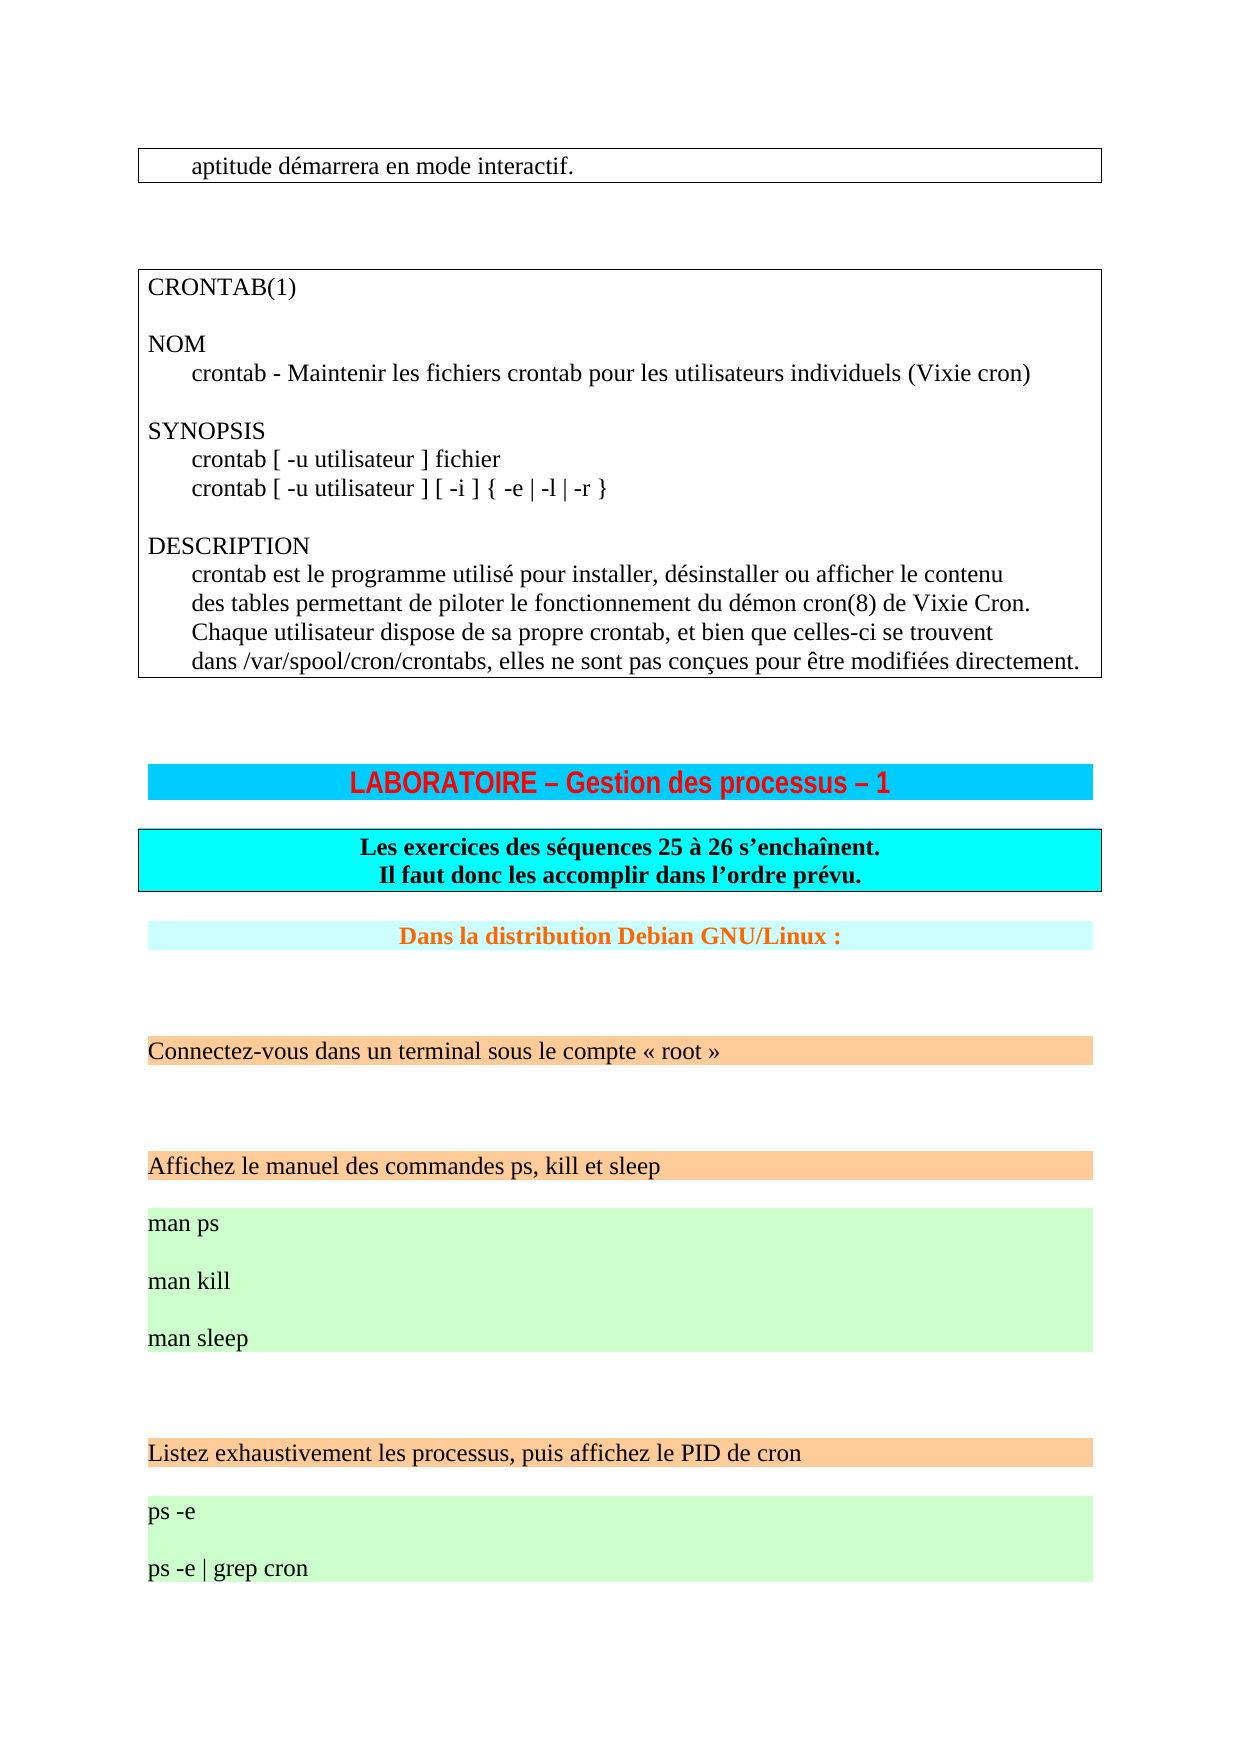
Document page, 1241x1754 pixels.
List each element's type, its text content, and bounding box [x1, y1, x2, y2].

text NOM [148, 329, 1093, 358]
text man kill [148, 1266, 1093, 1295]
text DESCRIPTION [148, 531, 1093, 559]
text Connectez-vous dans un terminal sous le compte « root » [148, 1036, 1093, 1065]
text Il faut donc les accomplir dans l’ordre prévu. [139, 857, 1101, 891]
text aptitude démarrera en mode interactif. [139, 149, 1101, 182]
text man sleep [148, 1323, 1093, 1352]
text man ps [148, 1208, 1093, 1237]
text Dans la distribution Debian GNU/Linux : [148, 921, 1093, 950]
text crontab [ -u utilisateur ] fichier [148, 444, 1093, 473]
text des tables permettant de piloter le fonctionnement du démon cron(8) de Vixie Cron. [148, 588, 1093, 617]
text crontab [ -u utilisateur ] [ -i ] { -e | -l | -r } [148, 473, 1093, 502]
text Affichez le manuel des commandes ps, kill et sleep [148, 1151, 1093, 1180]
text SYNOPSIS [148, 416, 1093, 444]
text Les exercices des séquences 25 à 26 s’enchaînent. [139, 830, 1101, 857]
text dans /var/spool/cron/crontabs, elles ne sont pas conçues pour être modifiées directement. [139, 643, 1101, 677]
text ps -e [148, 1496, 1093, 1525]
text Listez exhaustivement les processus, puis affichez le PID de cron [148, 1438, 1093, 1467]
text crontab est le programme utilisé pour installer, désinstaller ou afficher le contenu [148, 559, 1093, 588]
text LABORATOIRE – Gestion des processus – 1 [148, 764, 1093, 800]
text Chaque utilisateur dispose de sa propre crontab, et bien que celles-ci se trouvent [148, 617, 1093, 643]
text ps -e | grep cron [148, 1553, 1093, 1582]
text CRONTAB(1) [139, 270, 1101, 301]
text crontab - Maintenir les fichiers crontab pour les utilisateurs individuels (Vixie cron) [148, 358, 1093, 387]
